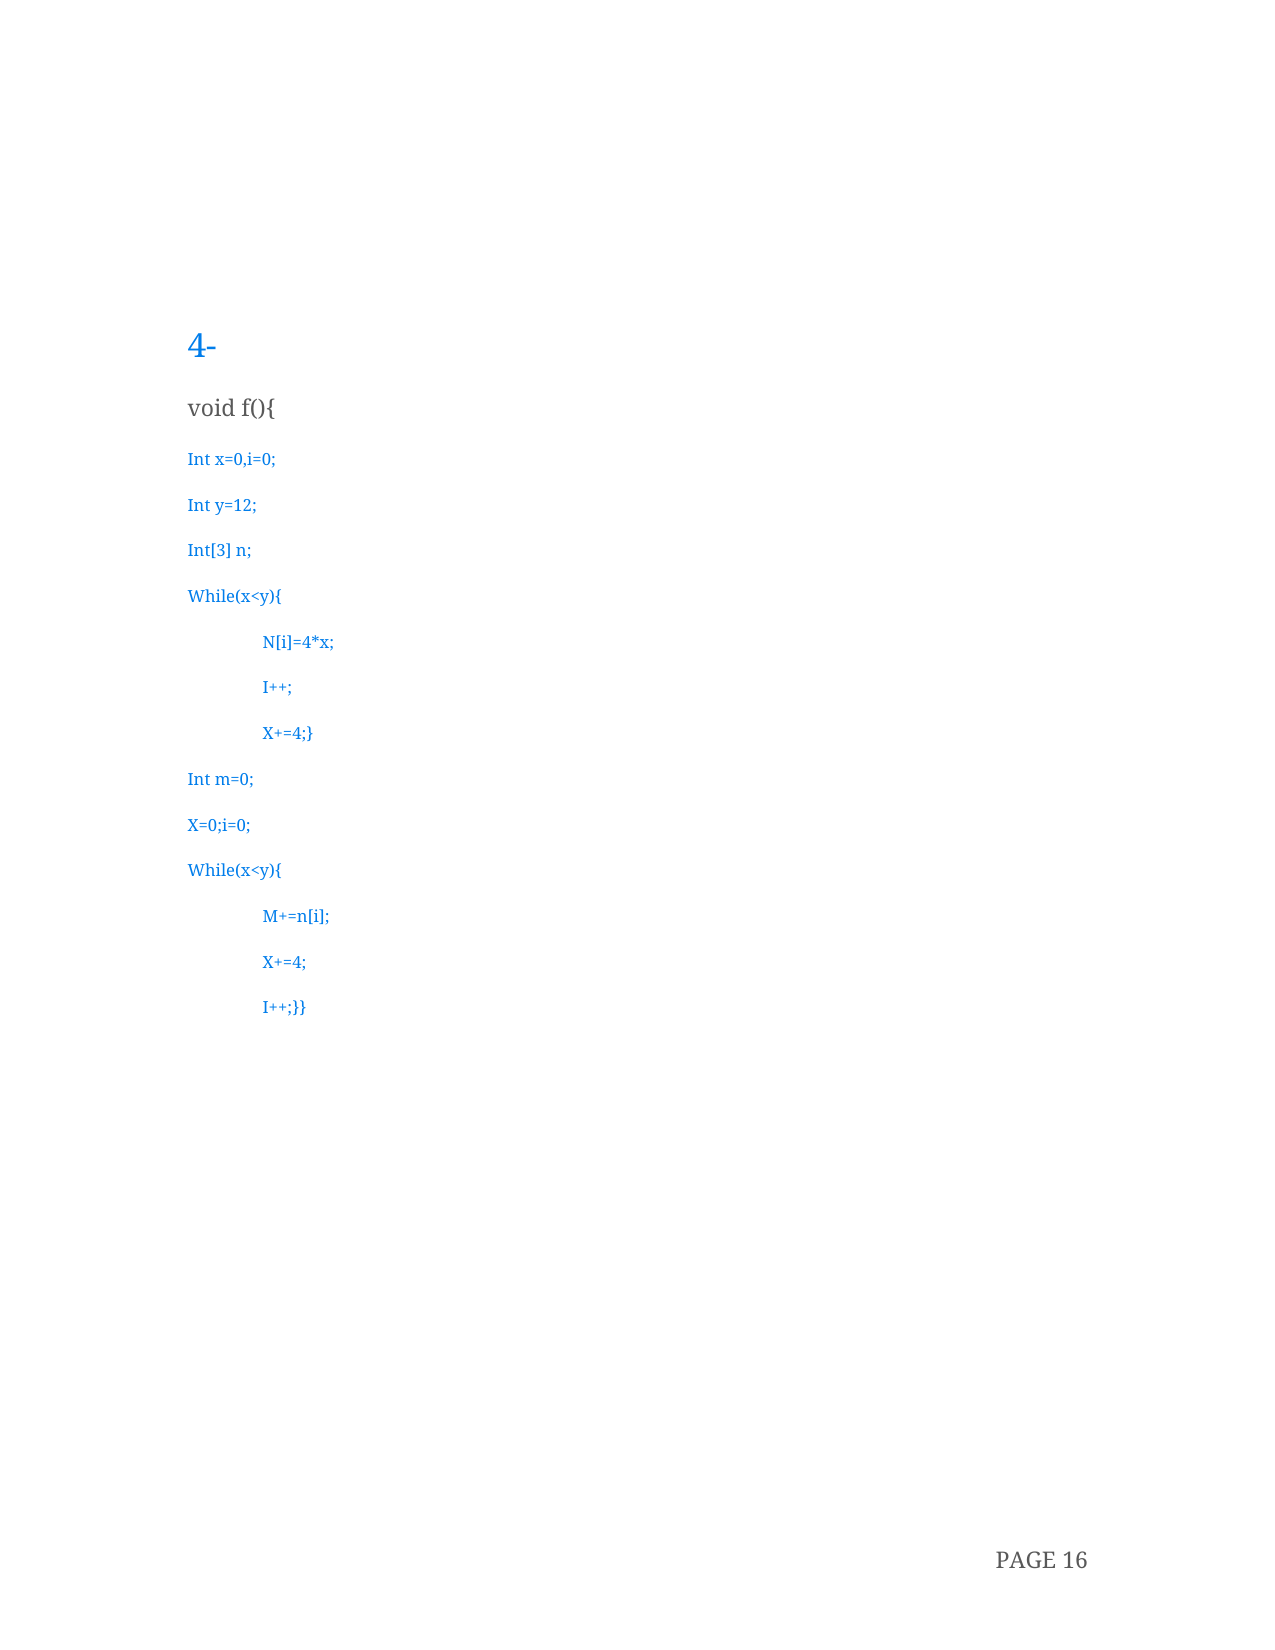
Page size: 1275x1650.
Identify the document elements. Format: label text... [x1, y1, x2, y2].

text X=0;i=0; [187, 813, 1087, 836]
text While(x<y){ [187, 859, 1087, 882]
text void f(){ [187, 392, 1087, 423]
text Int m=0; [187, 767, 1087, 790]
text Int y=12; [187, 493, 1087, 516]
text N[i]=4*x; [187, 630, 1087, 653]
text 4- [187, 321, 1087, 367]
text X+=4; [187, 950, 1087, 973]
text M+=n[i]; [187, 905, 1087, 927]
text Int[3] n; [187, 539, 1087, 562]
text I++;}} [187, 996, 1087, 1019]
text While(x<y){ [187, 584, 1087, 607]
text X+=4;} [187, 722, 1087, 744]
text I++; [187, 676, 1087, 699]
text Int x=0,i=0; [187, 447, 1087, 470]
